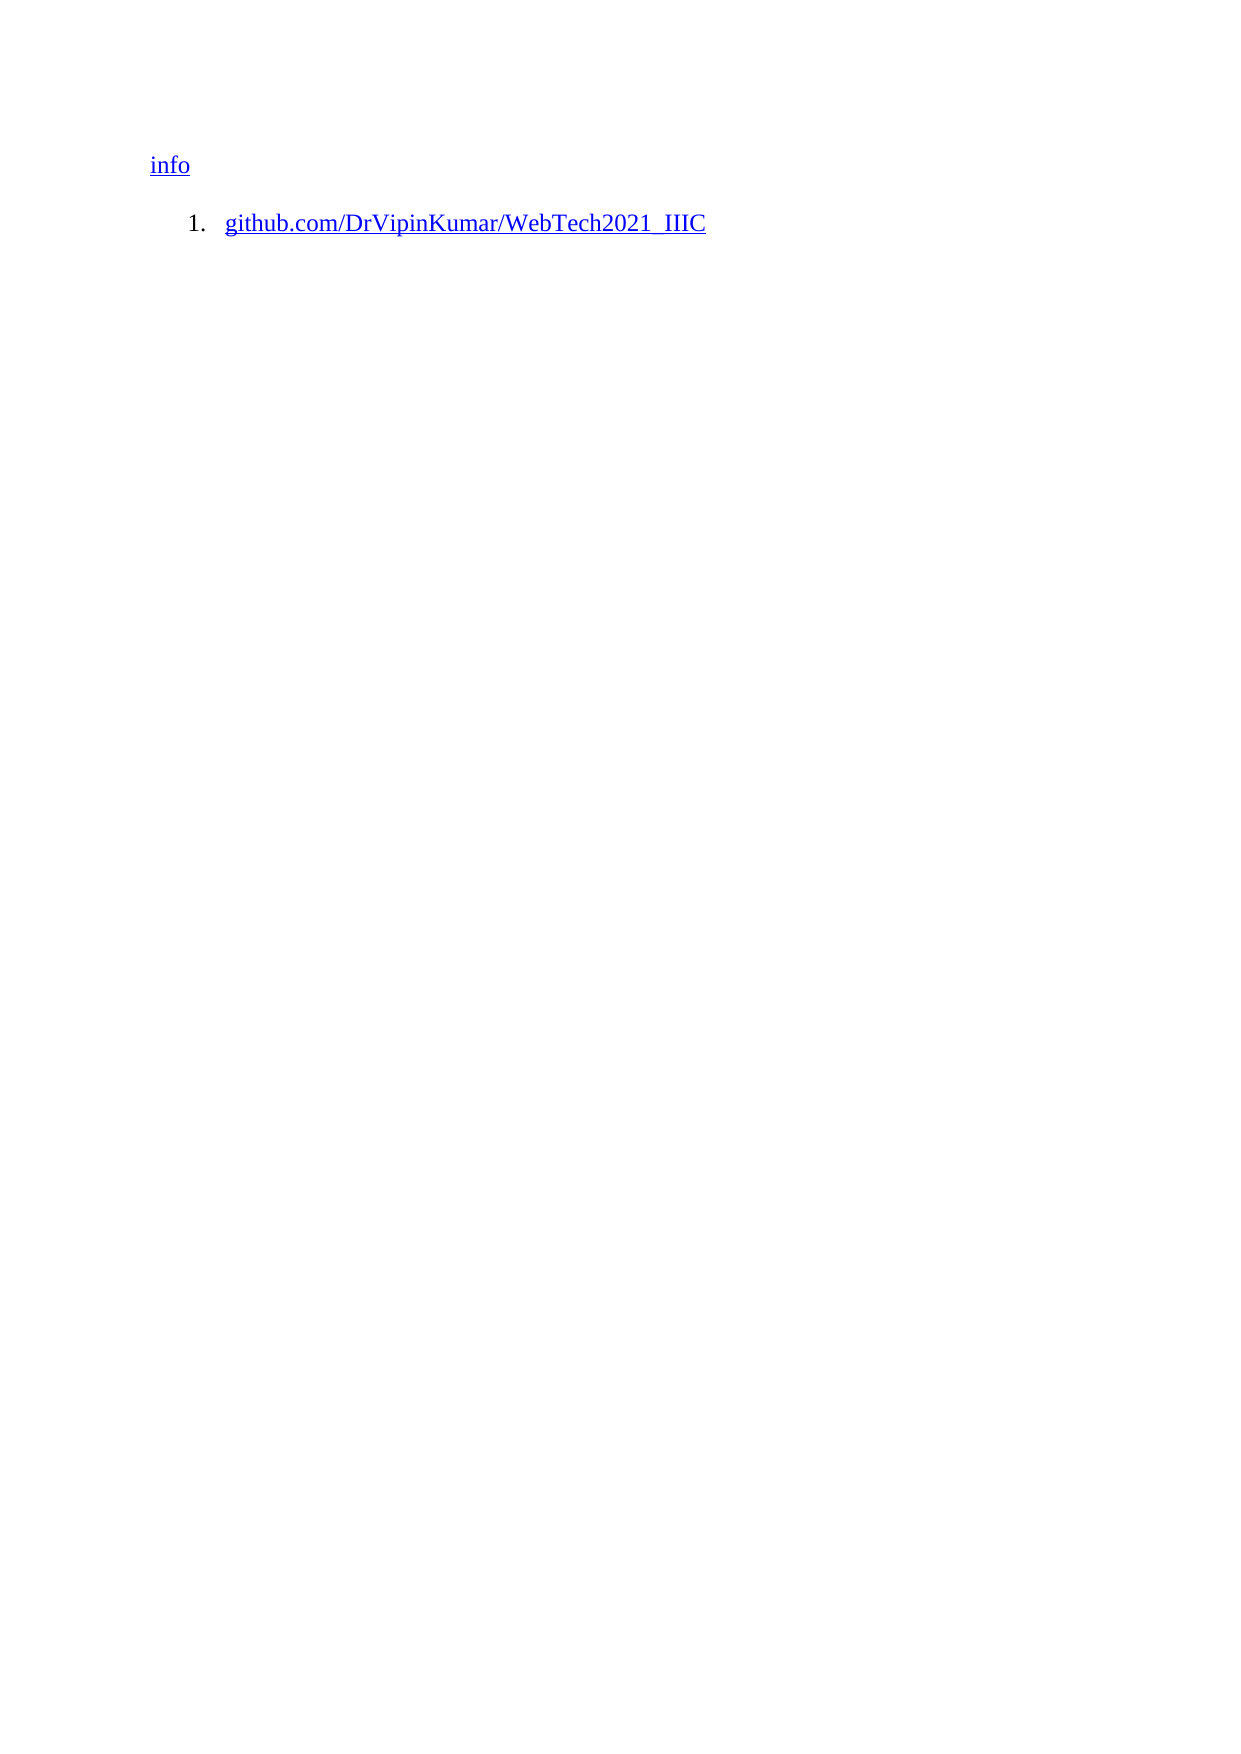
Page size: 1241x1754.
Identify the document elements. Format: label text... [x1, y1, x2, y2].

text info [150, 150, 1090, 179]
list github.com/DrVipinKumar/WebTech2021_IIIC [187, 208, 1090, 237]
